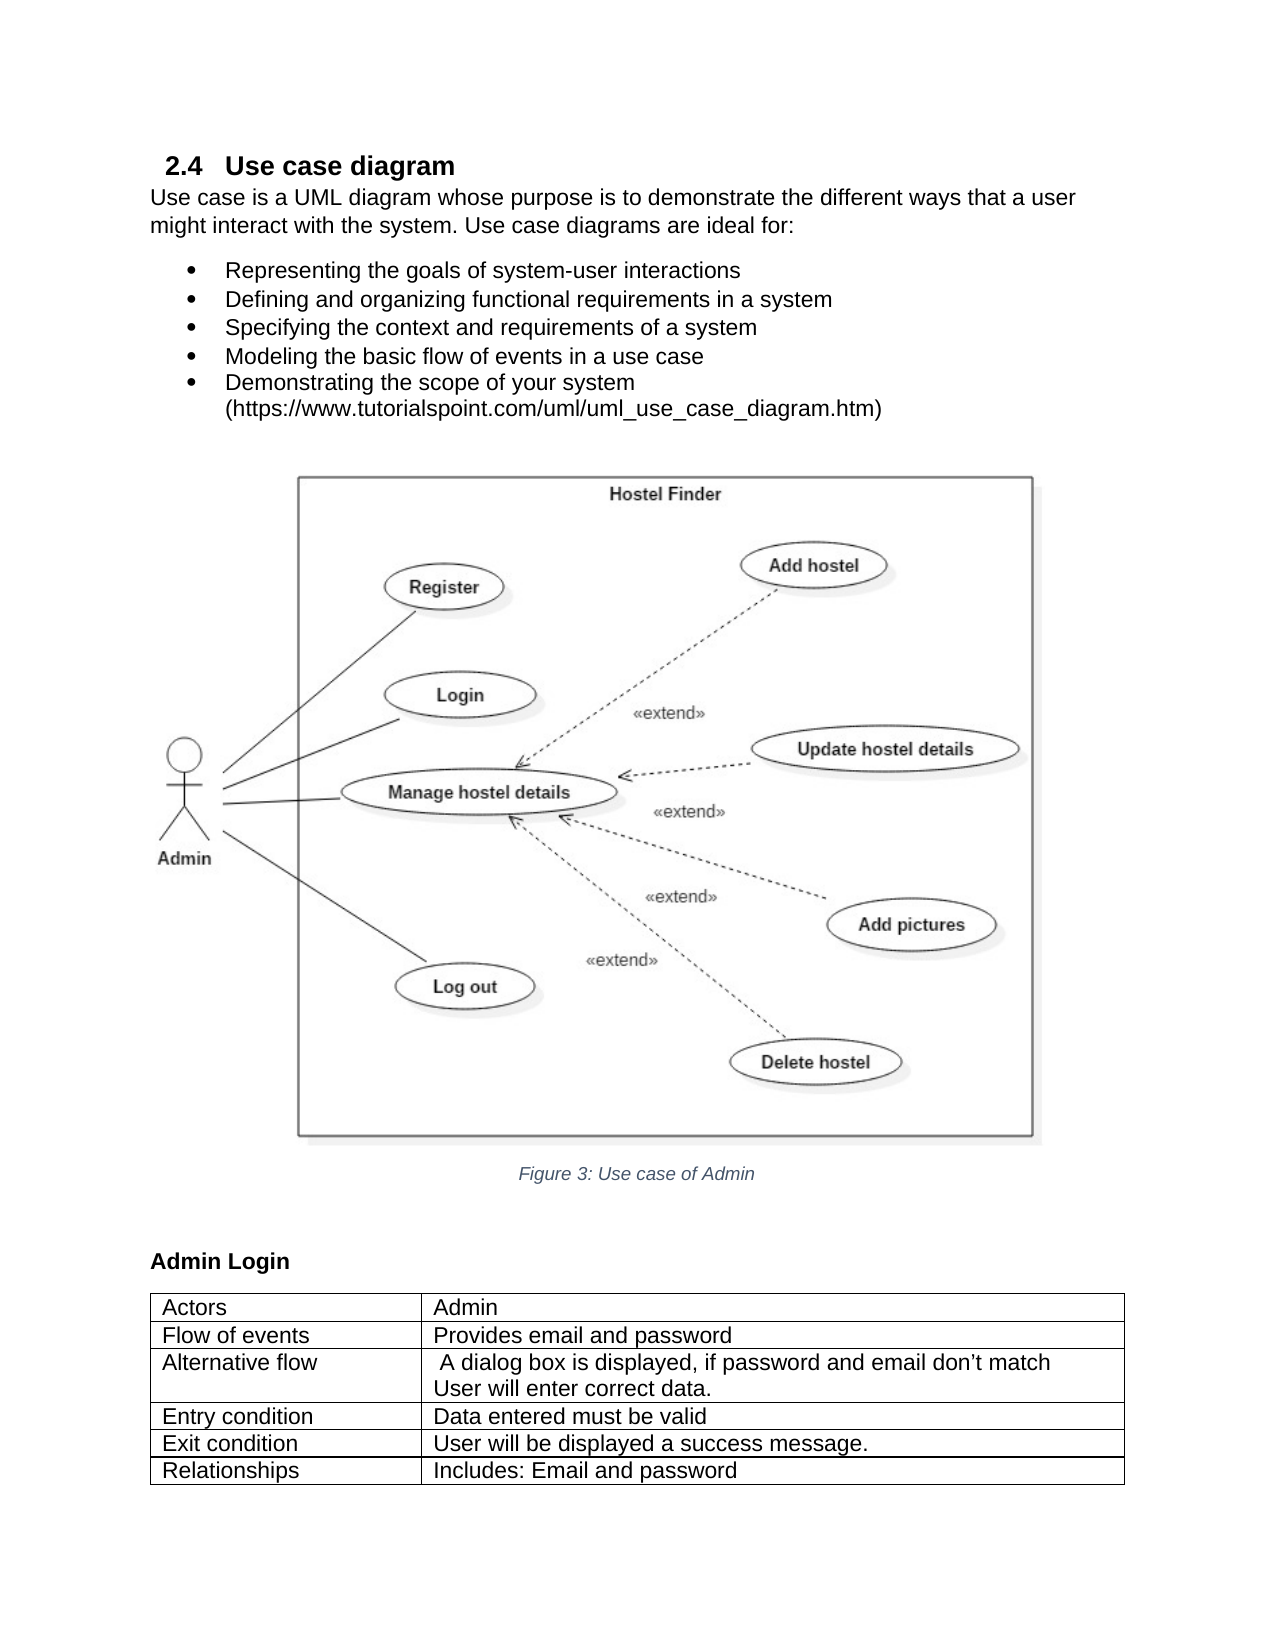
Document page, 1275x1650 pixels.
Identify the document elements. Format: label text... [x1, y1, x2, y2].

table_header Actors [151, 1294, 421, 1321]
table_cell Entry condition [151, 1403, 421, 1429]
list (https://www.tutorialspoint.com/uml/uml_use_case_diagram.htm) [225, 395, 1125, 422]
subtitle Use case diagram [165, 150, 1125, 181]
picture [150, 464, 1046, 1146]
table_cell Includes: Email and password [422, 1458, 1124, 1484]
table_cell Flow of events [151, 1322, 421, 1348]
list Demonstrating the scope of your system [187, 369, 1125, 395]
list Modeling the basic flow of events in a use case [187, 343, 1125, 369]
table_cell Provides email and password [422, 1322, 1124, 1348]
table_header Admin [422, 1294, 1124, 1321]
list Representing the goals of system-user interactions [187, 257, 1125, 284]
list Defining and organizing functional requirements in a system [187, 286, 1125, 312]
table_cell Exit condition [151, 1430, 421, 1456]
table_cell Relationships [151, 1458, 421, 1484]
table_cell Data entered must be valid [422, 1403, 1124, 1429]
table_cell A dialog box is displayed, if password and email don’t match User will enter correct data. [422, 1349, 1124, 1402]
text Use case is a UML diagram whose purpose is to demonstrate the different ways that a user might interact with the system. Use case diagrams are ideal for: [150, 184, 1125, 238]
list Specifying the context and requirements of a system [187, 314, 1125, 341]
table_cell Alternative flow [151, 1349, 421, 1402]
table_cell User will be displayed a success message. [422, 1430, 1124, 1456]
text Admin Login [150, 1248, 1125, 1274]
